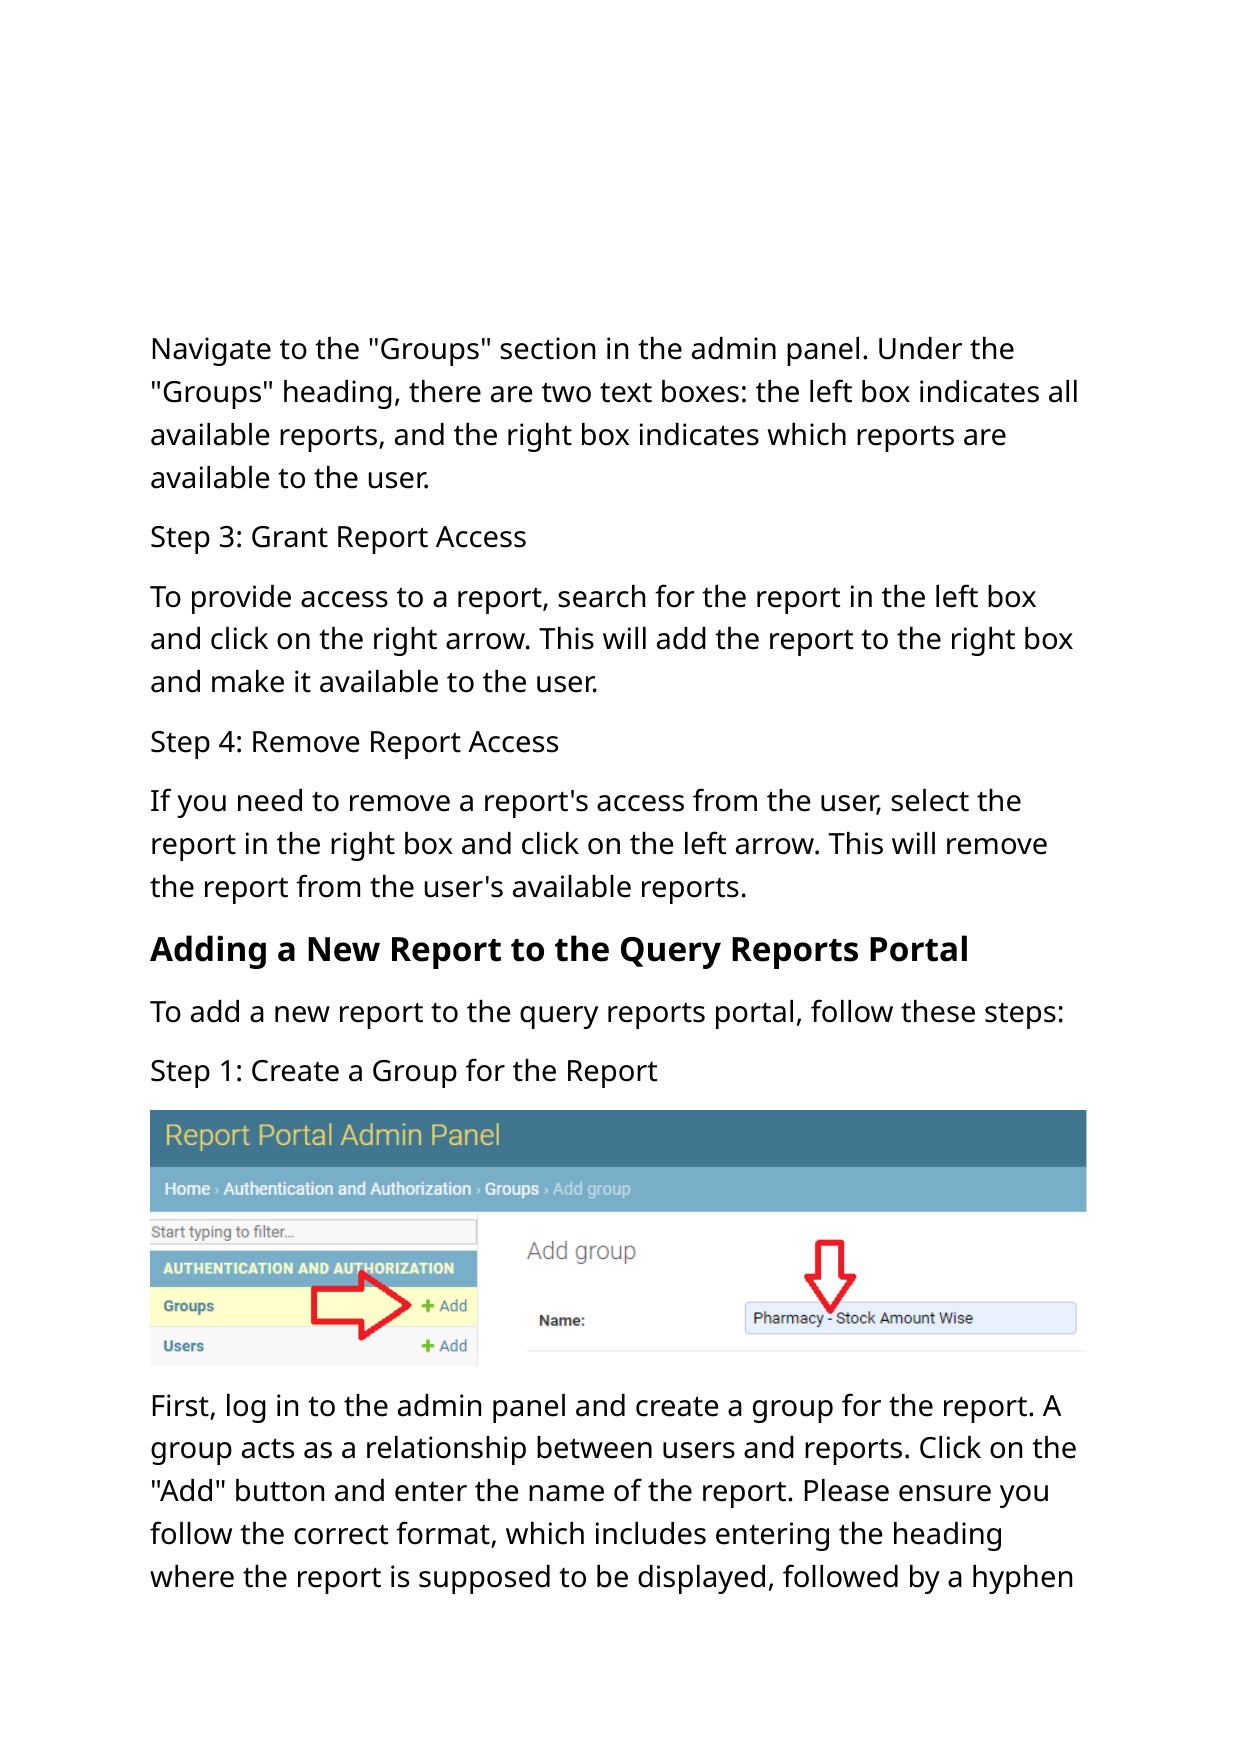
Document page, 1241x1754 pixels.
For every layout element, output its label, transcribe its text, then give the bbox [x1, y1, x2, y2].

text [150, 1385, 1090, 1596]
text Adding a New Report to the Query Reports Portal [150, 926, 1090, 971]
text Step 4: Remove Report Access [150, 721, 1090, 761]
picture [150, 1110, 1089, 1366]
text Step 1: Create a Group for the Report [150, 1051, 1090, 1090]
text To add a new report to the query reports portal, follow these steps: [150, 991, 1090, 1031]
text If you need to remove a report's access from the user, select the report in the right box and click on the left arrow. This will remove the report from the user's available reports. [150, 780, 1090, 906]
text Navigate to the "Groups" section in the admin panel. Under the "Groups" heading, there are two text boxes: the left box indicates all available reports, and the right box indicates which reports are available to the user. [150, 328, 1090, 497]
text To provide access to a report, search for the report in the left box and click on the right arrow. This will add the report to the right box and make it available to the user. [150, 576, 1090, 701]
text Step 3: Grant Report Access [150, 516, 1090, 556]
